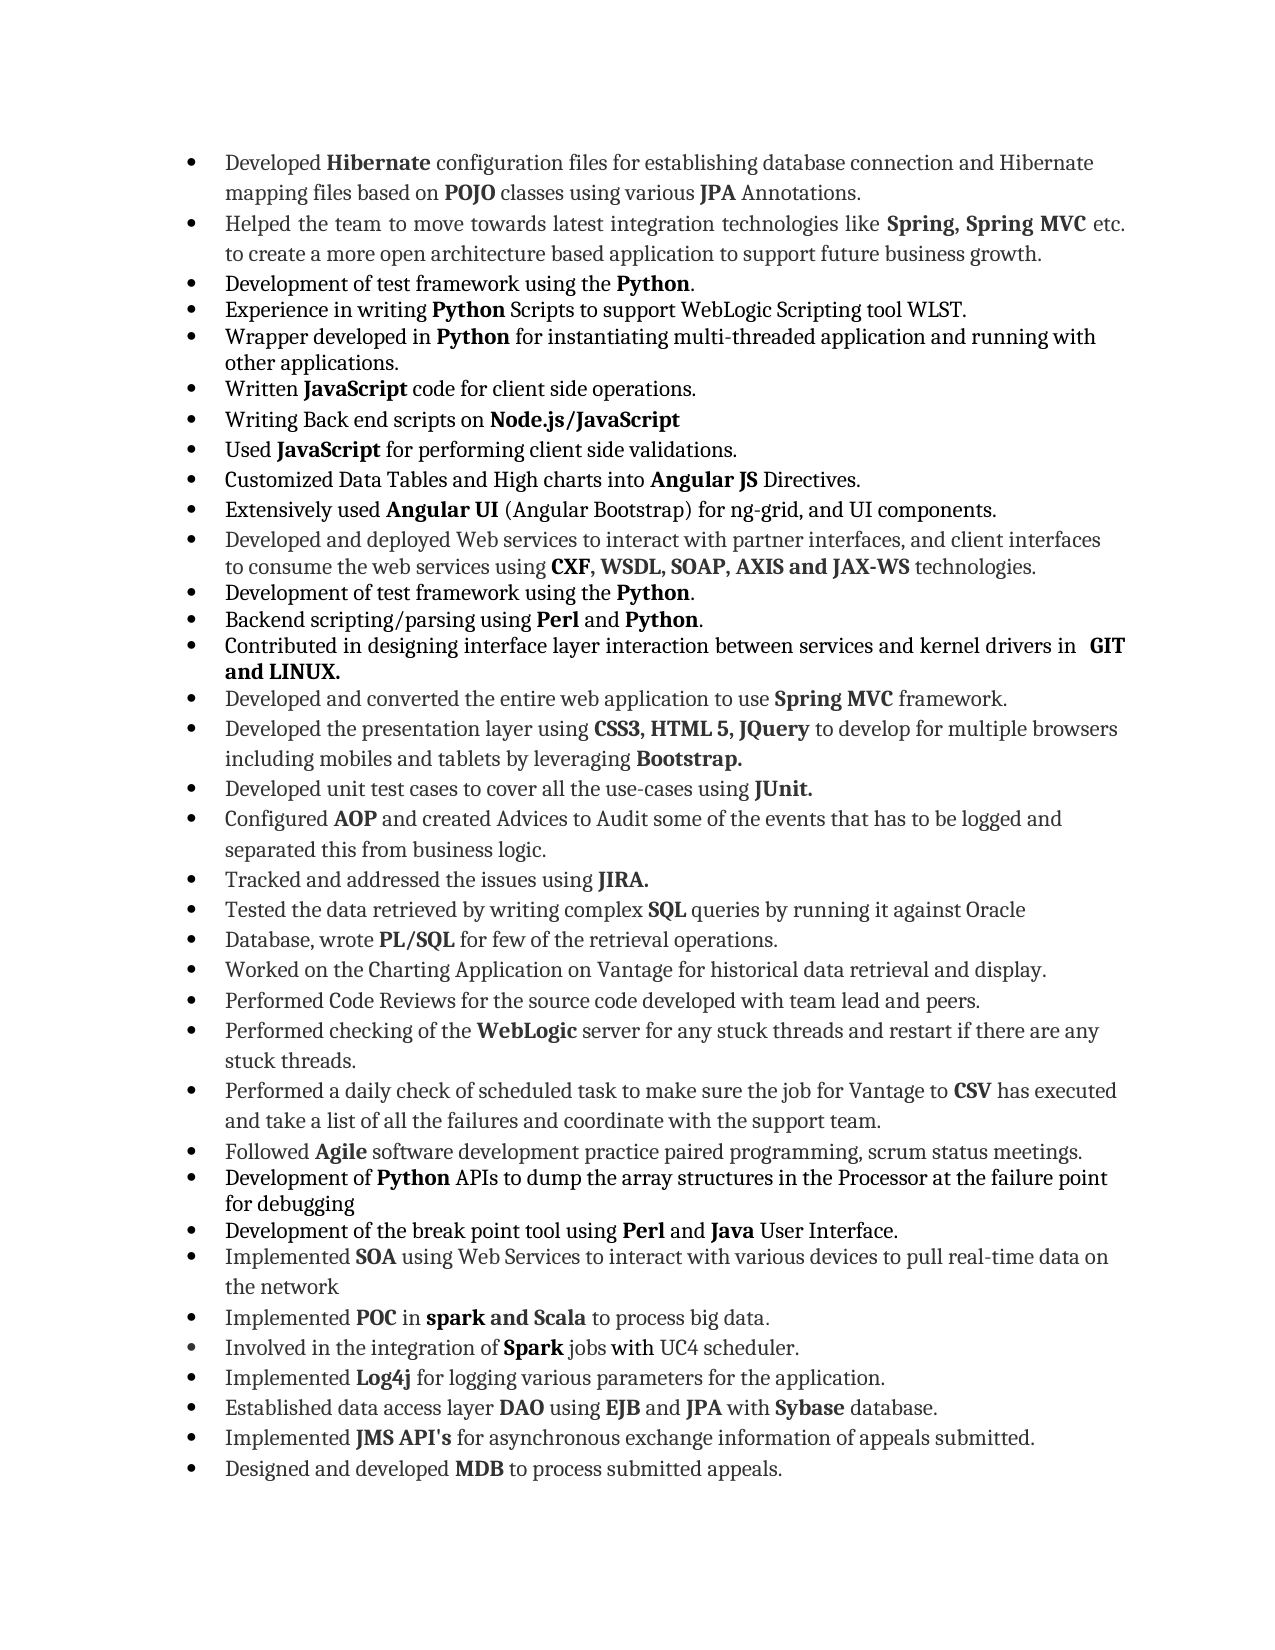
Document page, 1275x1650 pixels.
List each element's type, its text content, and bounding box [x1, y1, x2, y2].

list Used JavaScript for performing client side validations. [187, 437, 1125, 463]
list Performed a daily check of scheduled task to make sure the job for Vantage to CSV has executed and take a list of all the failures and coordinate with the support team. [187, 1078, 1125, 1135]
list Implemented Log4j for logging various parameters for the application. [187, 1365, 1125, 1391]
list Backend scripting/parsing using Perl and Python. [187, 606, 1125, 633]
list Developed the presentation layer using CSS3, HTML 5, JQuery to develop for multiple browsers including mobiles and tablets by leveraging Bootstrap. [187, 716, 1125, 772]
list Wrapper developed in Python for instantiating multi-threaded application and running with other applications. [187, 323, 1125, 376]
list Writing Back end scripts on Node.js/JavaScript [187, 406, 1125, 433]
list Development of test framework using the Python. [187, 271, 1125, 297]
list Developed and deployed Web services to interact with partner interfaces, and client interfaces to consume the web services using CXF, WSDL, SOAP, AXIS and JAX-WS technologies. [187, 527, 1125, 580]
list Tracked and addressed the issues using JIRA. [187, 867, 1125, 893]
list Involved in the integration of Spark jobs with UC4 scheduler. [187, 1334, 1125, 1361]
list Followed Agile software development practice paired programming, scrum status meetings. [187, 1138, 1125, 1165]
list Performed Code Reviews for the source code developed with team lead and peers. [187, 987, 1125, 1014]
list Worked on the Charting Application on Vantage for historical data retrieval and display. [187, 957, 1125, 984]
list Developed unit test cases to cover all the use-cases using JUnit. [187, 776, 1125, 802]
list Helped the team to move towards latest integration technologies like Spring, Spring MVC etc. to create a more open architecture based application to support future business growth. [187, 210, 1125, 267]
list Implemented JMS API's for asynchronous exchange information of appeals submitted. [187, 1425, 1125, 1452]
list Developed and converted the entire web application to use Spring MVC framework. [187, 685, 1125, 712]
list Developed Hibernate configuration files for establishing database connection and Hibernate mapping files based on POJO classes using various JPA Annotations. [187, 150, 1125, 207]
list Database, wrote PL/SQL for few of the retrieval operations. [187, 927, 1125, 953]
list Contributed in designing interface layer interaction between services and kernel drivers in GIT and LINUX. [187, 633, 1125, 685]
list Extensively used Angular UI (Angular Bootstrap) for ng-grid, and UI components. [187, 497, 1125, 523]
list Configured AOP and created Advices to Audit some of the events that has to be logged and separated this from business logic. [187, 806, 1125, 863]
list Performed checking of the WebLogic server for any stuck threads and restart if there are any stuck threads. [187, 1018, 1125, 1074]
list Designed and developed MDB to process submitted appeals. [187, 1455, 1125, 1482]
list Development of test framework using the Python. [187, 580, 1125, 606]
list Written JavaScript code for client side operations. [187, 376, 1125, 403]
list Implemented SOA using Web Services to interact with various devices to pull real-time data on the network [187, 1244, 1125, 1301]
list Development of Python APIs to dump the array structures in the Processor at the failure point for debugging [187, 1165, 1125, 1218]
list Tested the data retrieved by writing complex SQL queries by running it against Oracle [187, 897, 1125, 923]
list Experience in writing Python Scripts to support WebLogic Scripting tool WLST. [187, 297, 1125, 323]
list Customized Data Tables and High charts into Angular JS Directives. [187, 467, 1125, 493]
list Established data access layer DAO using EJB and JPA with Sybase database. [187, 1395, 1125, 1421]
list Implemented POC in spark and Scala to process big data. [187, 1304, 1125, 1331]
list Development of the break point tool using Perl and Java User Interface. [187, 1218, 1125, 1244]
